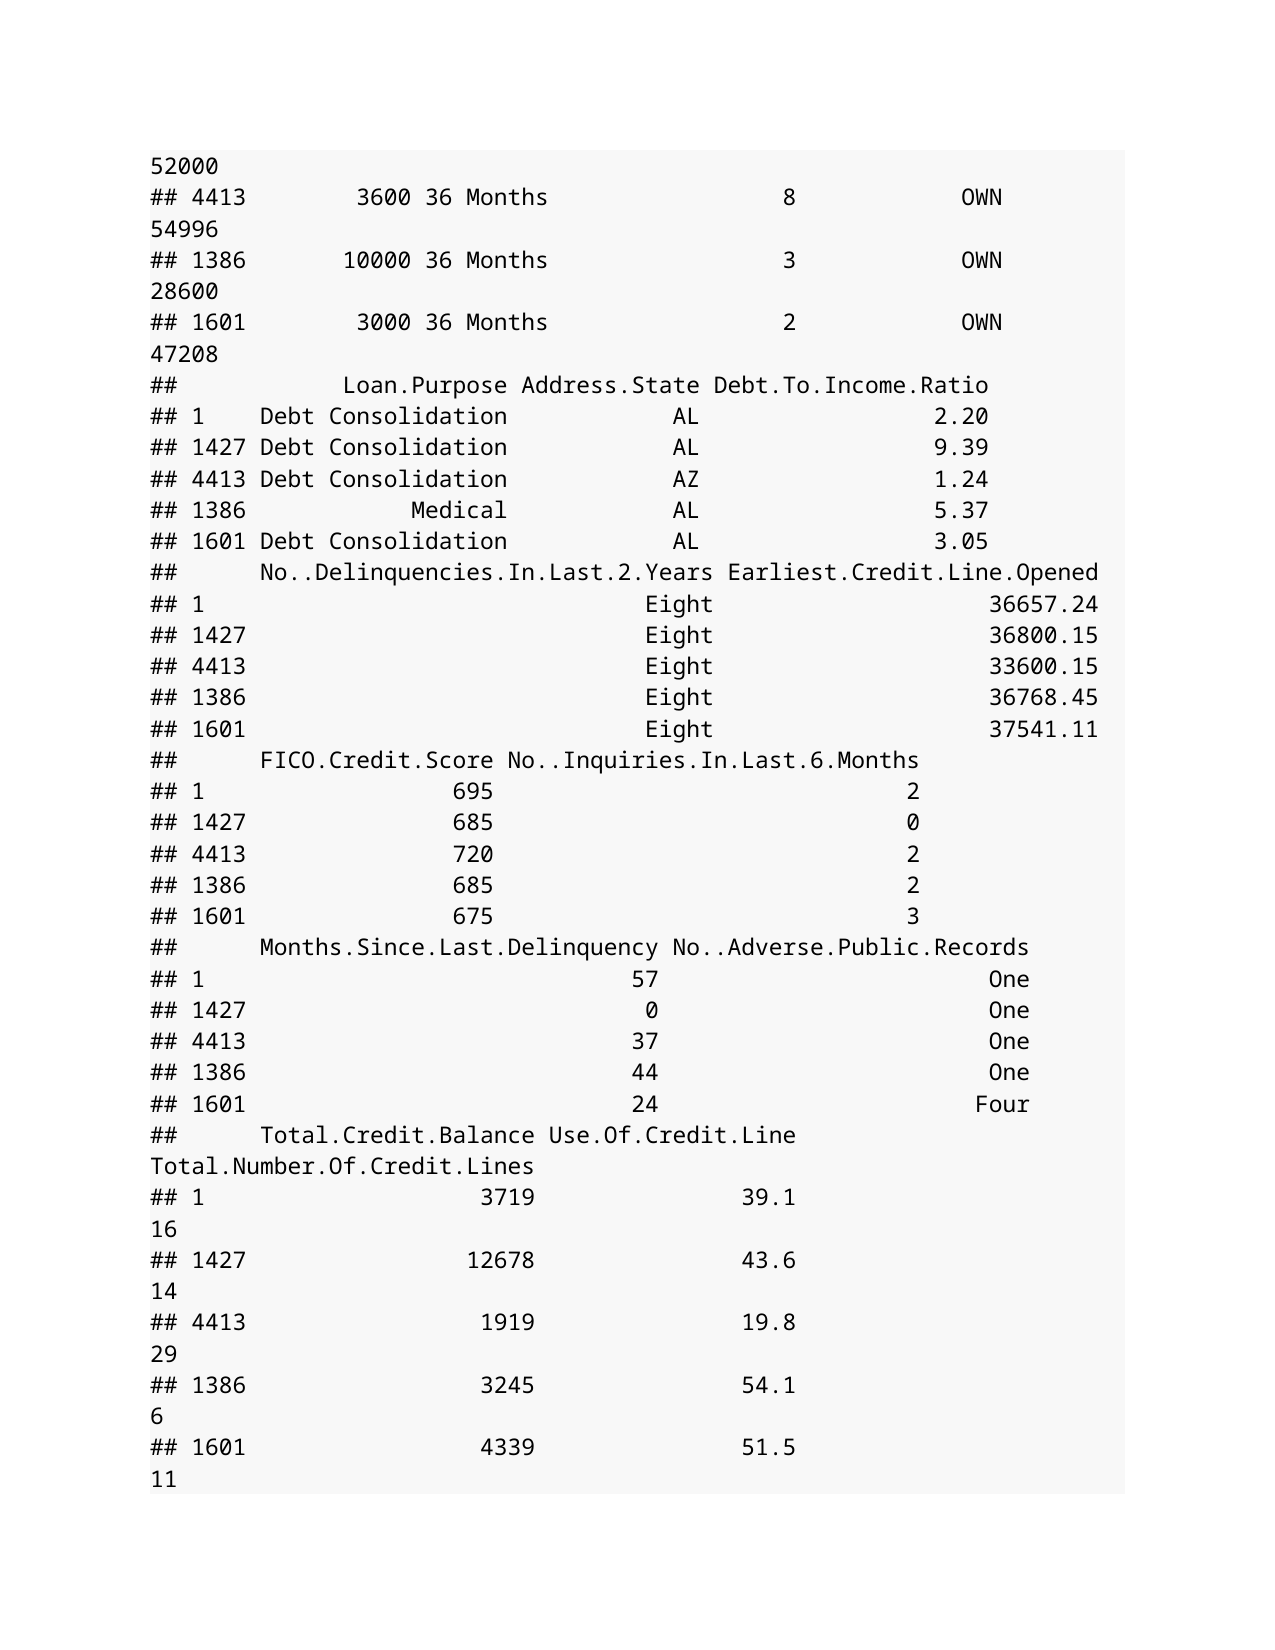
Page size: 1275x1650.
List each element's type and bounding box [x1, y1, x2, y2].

text [150, 150, 1125, 1494]
